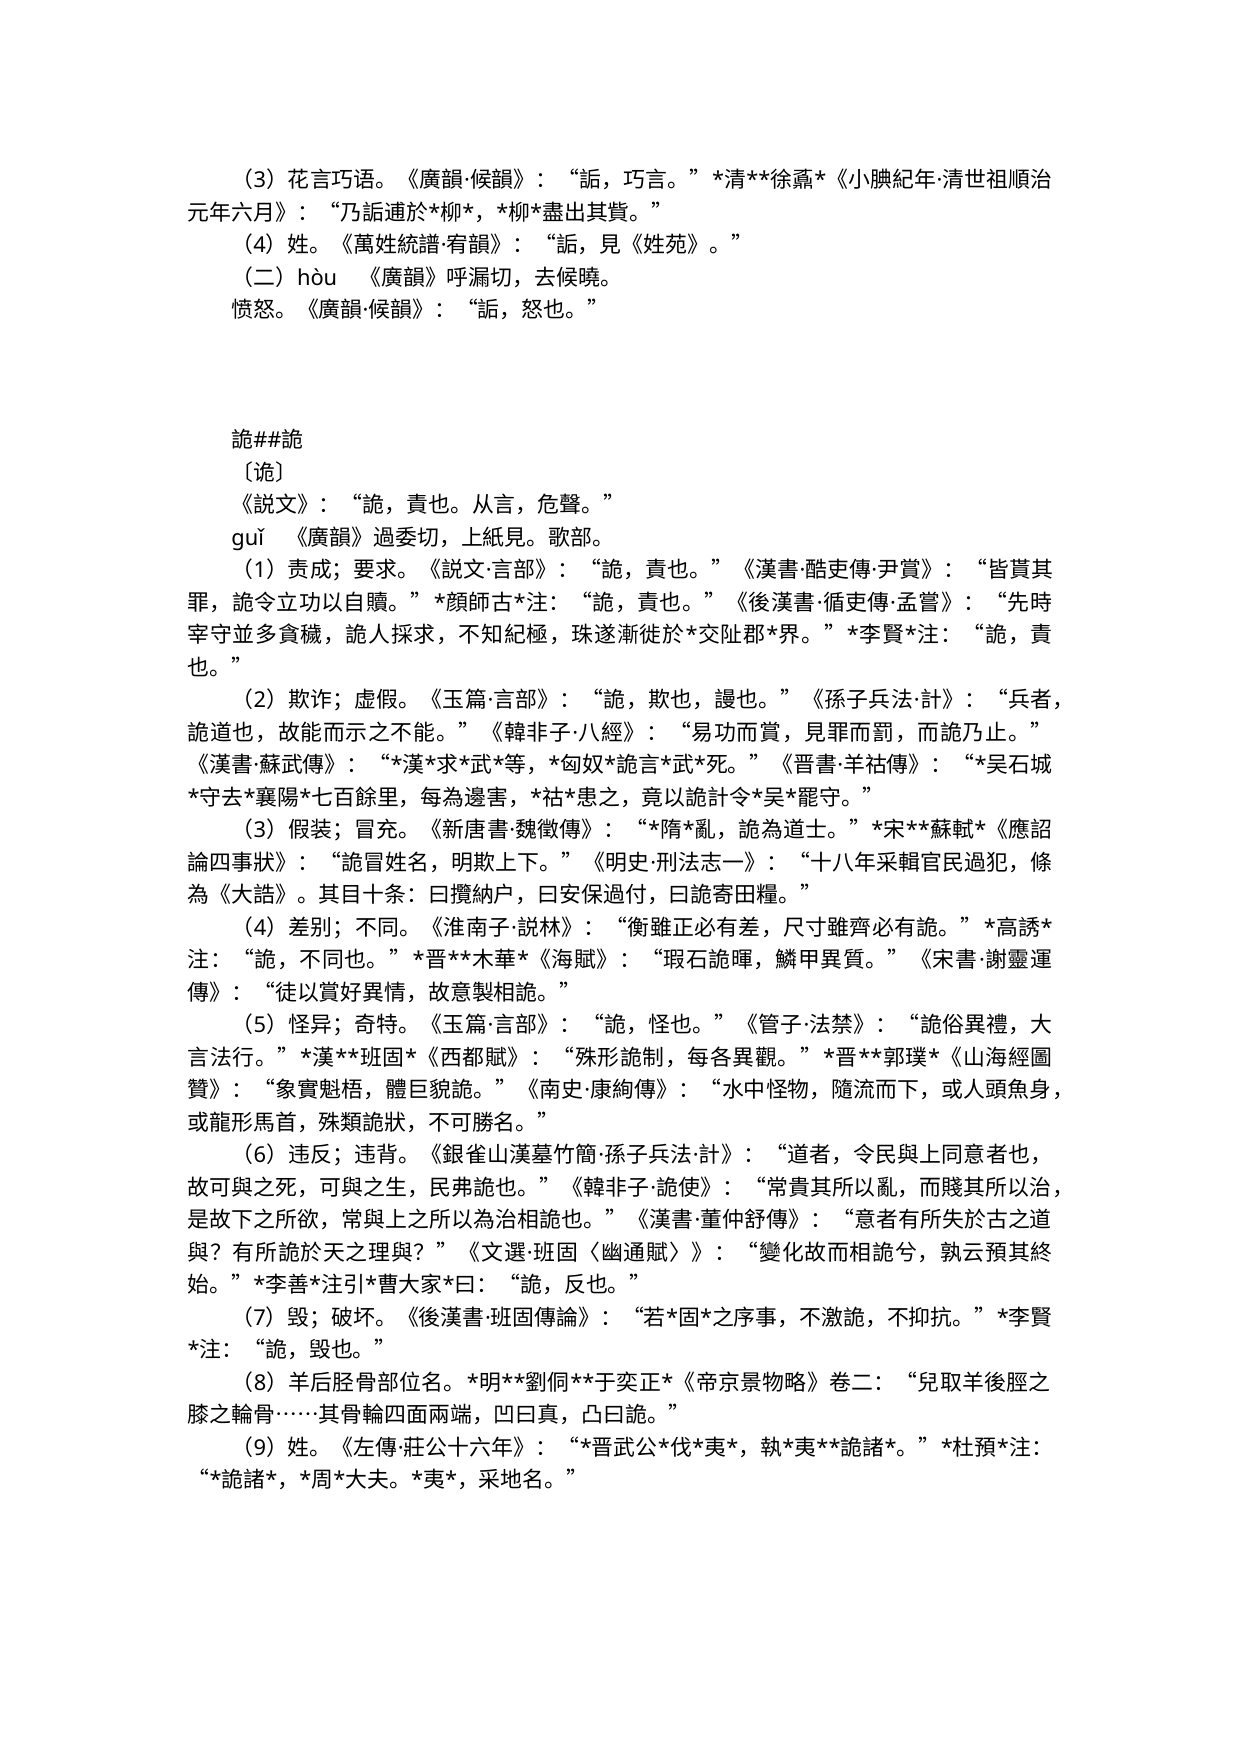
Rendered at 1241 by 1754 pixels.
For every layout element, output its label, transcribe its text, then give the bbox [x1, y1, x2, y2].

text （3）花言巧语。《廣韻·候韻》：“詬，巧言。”*清**徐鼒*《小腆紀年·清世祖順治元年六月》：“乃詬逋於*柳*，*柳*盡出其貲。” [187, 162, 1053, 227]
text （2）欺诈；虚假。《玉篇·言部》：“詭，欺也，謾也。”《孫子兵法·計》：“兵者，詭道也，故能而示之不能。”《韓非子·八經》：“易功而賞，見罪而罰，而詭乃止。”《漢書·蘇武傳》：“*漢*求*武*等，*匈奴*詭言*武*死。”《晋書·羊祜傳》：“*吴石城*守去*襄陽*七百餘里，每為邊害，*祜*患之，竟以詭計令*吴*罷守。” [187, 682, 1053, 812]
text （4）差别；不同。《淮南子·説林》：“衡雖正必有差，尺寸雖齊必有詭。”*高誘*注：“詭，不同也。”*晋**木華*《海賦》：“瑕石詭暉，鱗甲異質。”《宋書·謝靈運傳》：“徒以賞好異情，故意製相詭。” [187, 909, 1053, 1007]
text （6）违反；违背。《銀雀山漢墓竹簡·孫子兵法·計》：“道者，令民與上同意者也，故可與之死，可與之生，民弗詭也。”《韓非子·詭使》：“常貴其所以亂，而賤其所以治，是故下之所欲，常與上之所以為治相詭也。”《漢書·董仲舒傳》：“意者有所失於古之道與？有所詭於天之理與？”《文選·班固〈幽通賦〉》：“變化故而相詭兮，孰云預其終始。”*李善*注引*曹大家*曰：“詭，反也。” [187, 1137, 1053, 1299]
text 〔诡〕 [187, 454, 1053, 487]
text 愤怒。《廣韻·候韻》：“詬，怒也。” [187, 292, 1053, 324]
text （1）责成；要求。《説文·言部》：“詭，責也。”《漢書·酷吏傳·尹賞》：“皆貰其罪，詭令立功以自贖。”*顔師古*注：“詭，責也。”《後漢書·循吏傳·孟嘗》：“先時宰守並多貪穢，詭人採求，不知紀極，珠遂漸徙於*交阯郡*界。”*李賢*注：“詭，責也。” [187, 552, 1053, 682]
text （二）hòu 《廣韻》呼漏切，去候曉。 [187, 259, 1053, 292]
text （3）假装；冒充。《新唐書·魏徵傳》：“*隋*亂，詭為道士。”*宋**蘇軾*《應詔論四事狀》：“詭冒姓名，明欺上下。”《明史·刑法志一》：“十八年采輯官民過犯，條為《大誥》。其目十条：曰攬納户，曰安保過付，曰詭寄田糧。” [187, 812, 1053, 909]
text guǐ 《廣韻》過委切，上紙見。歌部。 [187, 519, 1053, 552]
text （4）姓。《萬姓統譜·宥韻》：“詬，見《姓苑》。” [187, 227, 1053, 259]
text 詭##詭 [187, 422, 1053, 454]
text （9）姓。《左傳·莊公十六年》：“*晋武公*伐*夷*，執*夷**詭諸*。”*杜預*注：“*詭諸*，*周*大夫。*夷*，采地名。” [187, 1429, 1053, 1494]
text （5）怪异；奇特。《玉篇·言部》：“詭，怪也。”《管子·法禁》：“詭俗異禮，大言法行。”*漢**班固*《西都賦》：“殊形詭制，每各異觀。”*晋**郭璞*《山海經圖贊》：“象實魁梧，體巨貌詭。”《南史·康絢傳》：“水中怪物，隨流而下，或人頭魚身，或龍形馬首，殊類詭狀，不可勝名。” [187, 1007, 1053, 1137]
text （8）羊后胫骨部位名。*明**劉侗**于奕正*《帝京景物略》卷二：“兒取羊後脛之膝之輪骨……其骨輪四面兩端，凹曰真，凸曰詭。” [187, 1364, 1053, 1429]
text 《説文》：“詭，責也。从言，危聲。” [187, 487, 1053, 519]
text （7）毁；破坏。《後漢書·班固傳論》：“若*固*之序事，不激詭，不抑抗。”*李賢*注：“詭，毁也。” [187, 1299, 1053, 1364]
